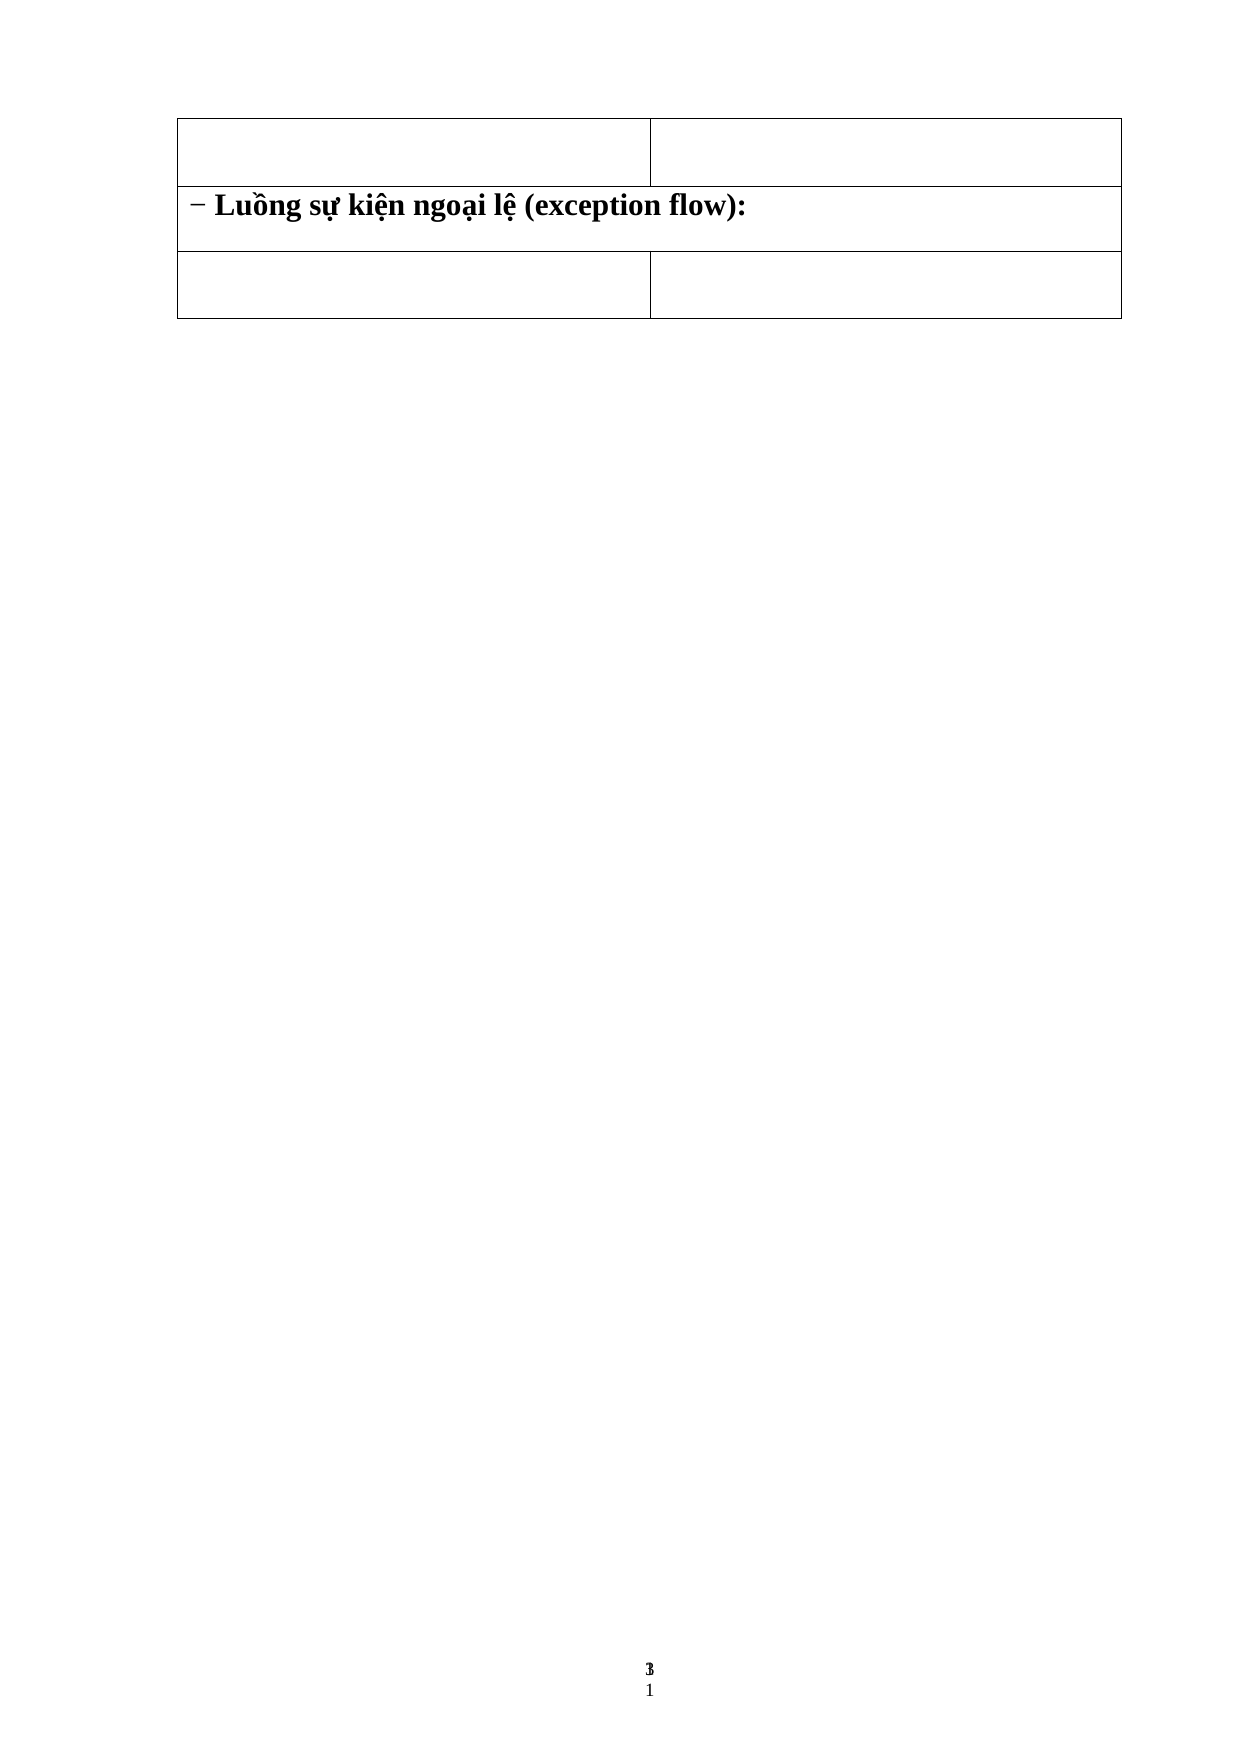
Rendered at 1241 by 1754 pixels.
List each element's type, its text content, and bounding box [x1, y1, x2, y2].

table_cell [178, 252, 650, 318]
table_cell [651, 119, 1121, 186]
table_cell [651, 252, 1121, 318]
table_cell [178, 119, 650, 186]
table_cell − Luồng sự kiện ngoại lệ (exception flow): [178, 187, 1121, 251]
